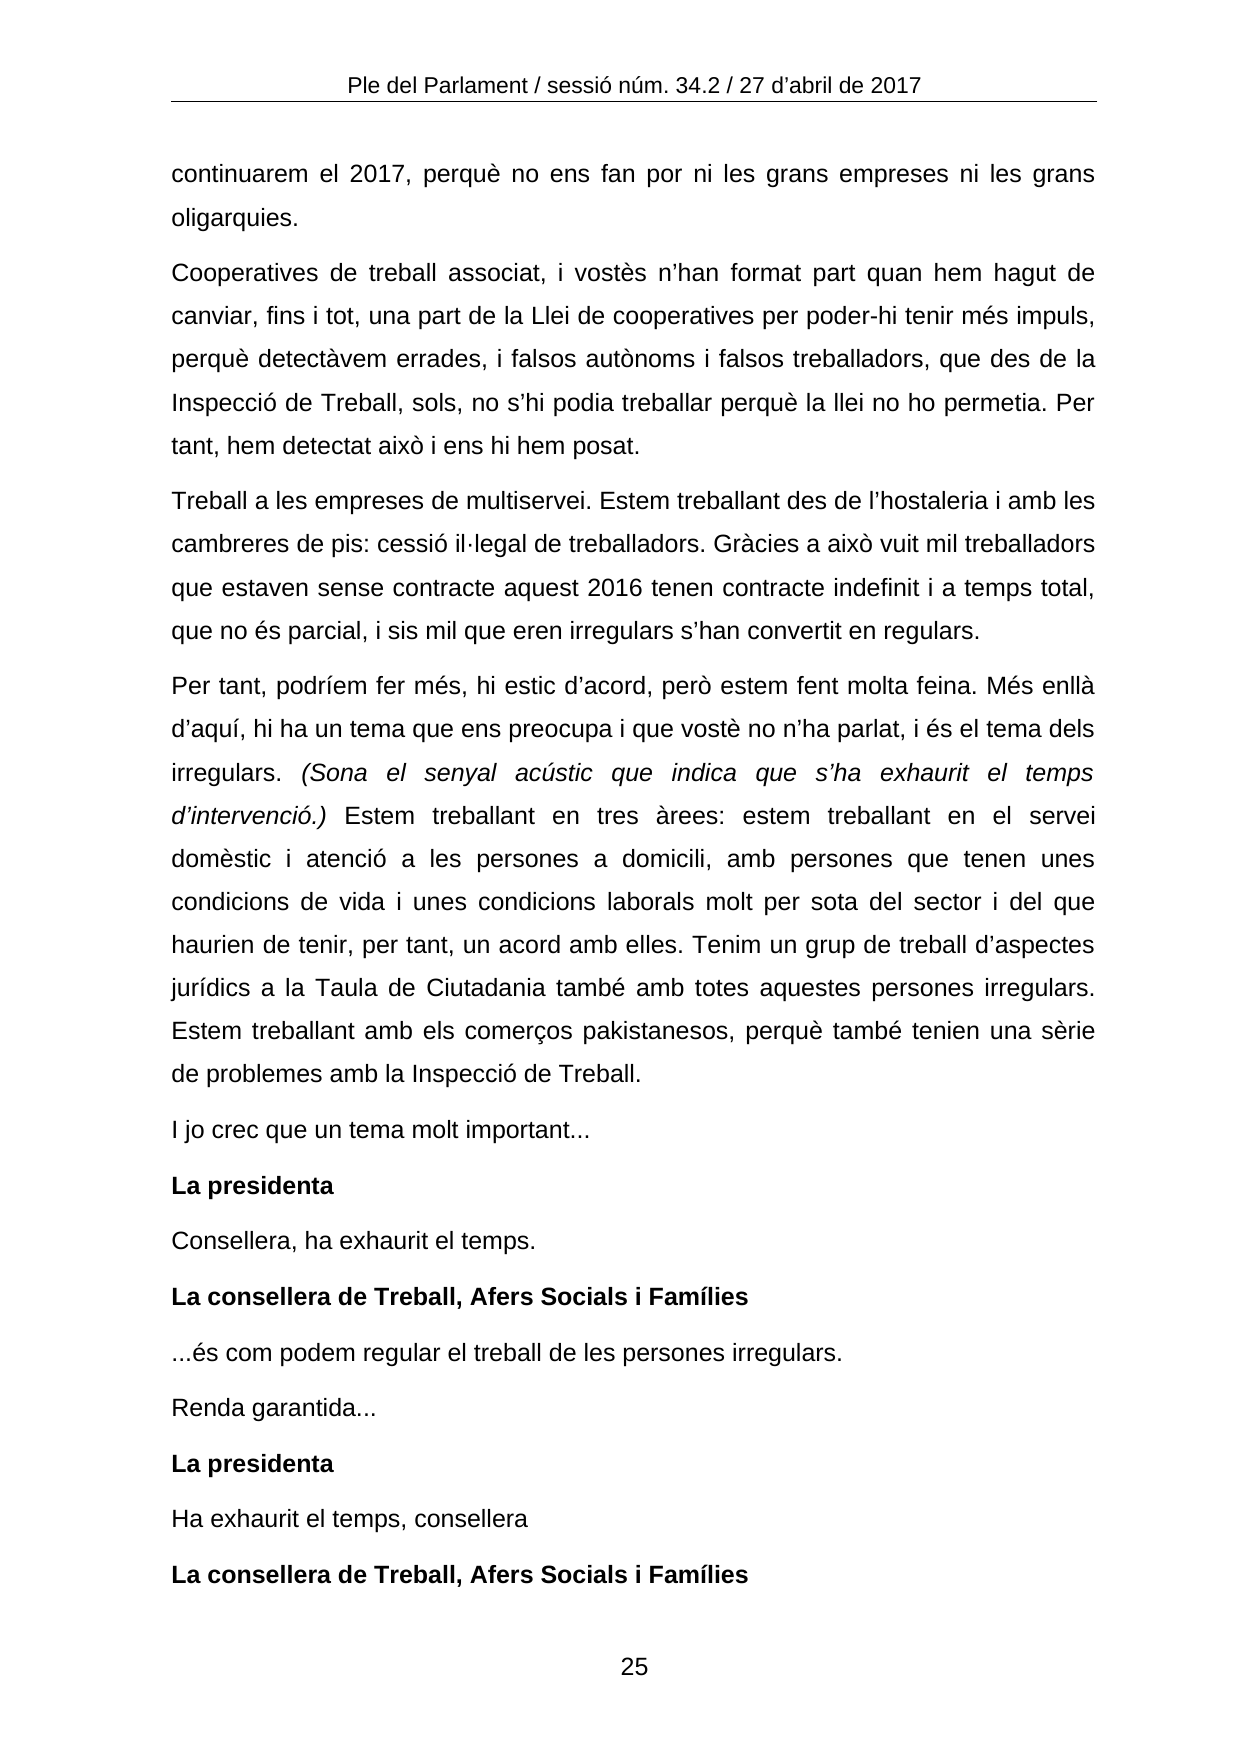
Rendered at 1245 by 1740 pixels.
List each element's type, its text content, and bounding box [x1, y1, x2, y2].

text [171, 159, 1097, 231]
text Treball a les empreses de multiservei. Estem treballant des de l’hostaleria i amb les cambreres de pis: cessió il·legal de treballadors. Gràcies a això vuit mil treballadors que estaven sense contracte aquest 2016 tenen contracte indefinit i a temps total, que no és parcial, i sis mil que eren irregulars s’han convertit en regulars. [171, 486, 1097, 644]
text La presidenta [171, 1171, 1097, 1199]
text ...és com podem regular el treball de les persones irregulars. [171, 1338, 1097, 1366]
text Per tant, podríem fer més, hi estic d’acord, però estem fent molta feina. Més enllà d’aquí, hi ha un tema que ens preocupa i que vostè no n’ha parlat, i és el tema dels irregulars. (Sona el senyal acústic que indica que s’ha exhaurit el temps d’intervenció.) Estem treballant en tres àrees: estem treballant en el servei domèstic i atenció a les persones a domicili, amb persones que tenen unes condicions de vida i unes condicions laborals molt per sota del sector i del que haurien de tenir, per tant, un acord amb elles. Tenim un grup de treball d’aspectes jurídics a la Taula de Ciutadania també amb totes aquestes persones irregulars. Estem treballant amb els comerços pakistanesos, perquè també tenien una sèrie de problemes amb la Inspecció de Treball. [171, 671, 1097, 1088]
text Consellera, ha exhaurit el temps. [171, 1226, 1097, 1255]
text La presidenta [171, 1449, 1097, 1478]
text Ha exhaurit el temps, consellera [171, 1504, 1097, 1533]
text I jo crec que un tema molt important... [171, 1115, 1097, 1144]
text La consellera de Treball, Afers Socials i Famílies [171, 1560, 1097, 1589]
text Cooperatives de treball associat, i vostès n’han format part quan hem hagut de canviar, fins i tot, una part de la Llei de cooperatives per poder-hi tenir més impuls, perquè detectàvem errades, i falsos autònoms i falsos treballadors, que des de la Inspecció de Treball, sols, no s’hi podia treballar perquè la llei no ho permetia. Per tant, hem detectat això i ens hi hem posat. [171, 258, 1097, 459]
text Renda garantida... [171, 1393, 1097, 1422]
text La consellera de Treball, Afers Socials i Famílies [171, 1282, 1097, 1311]
